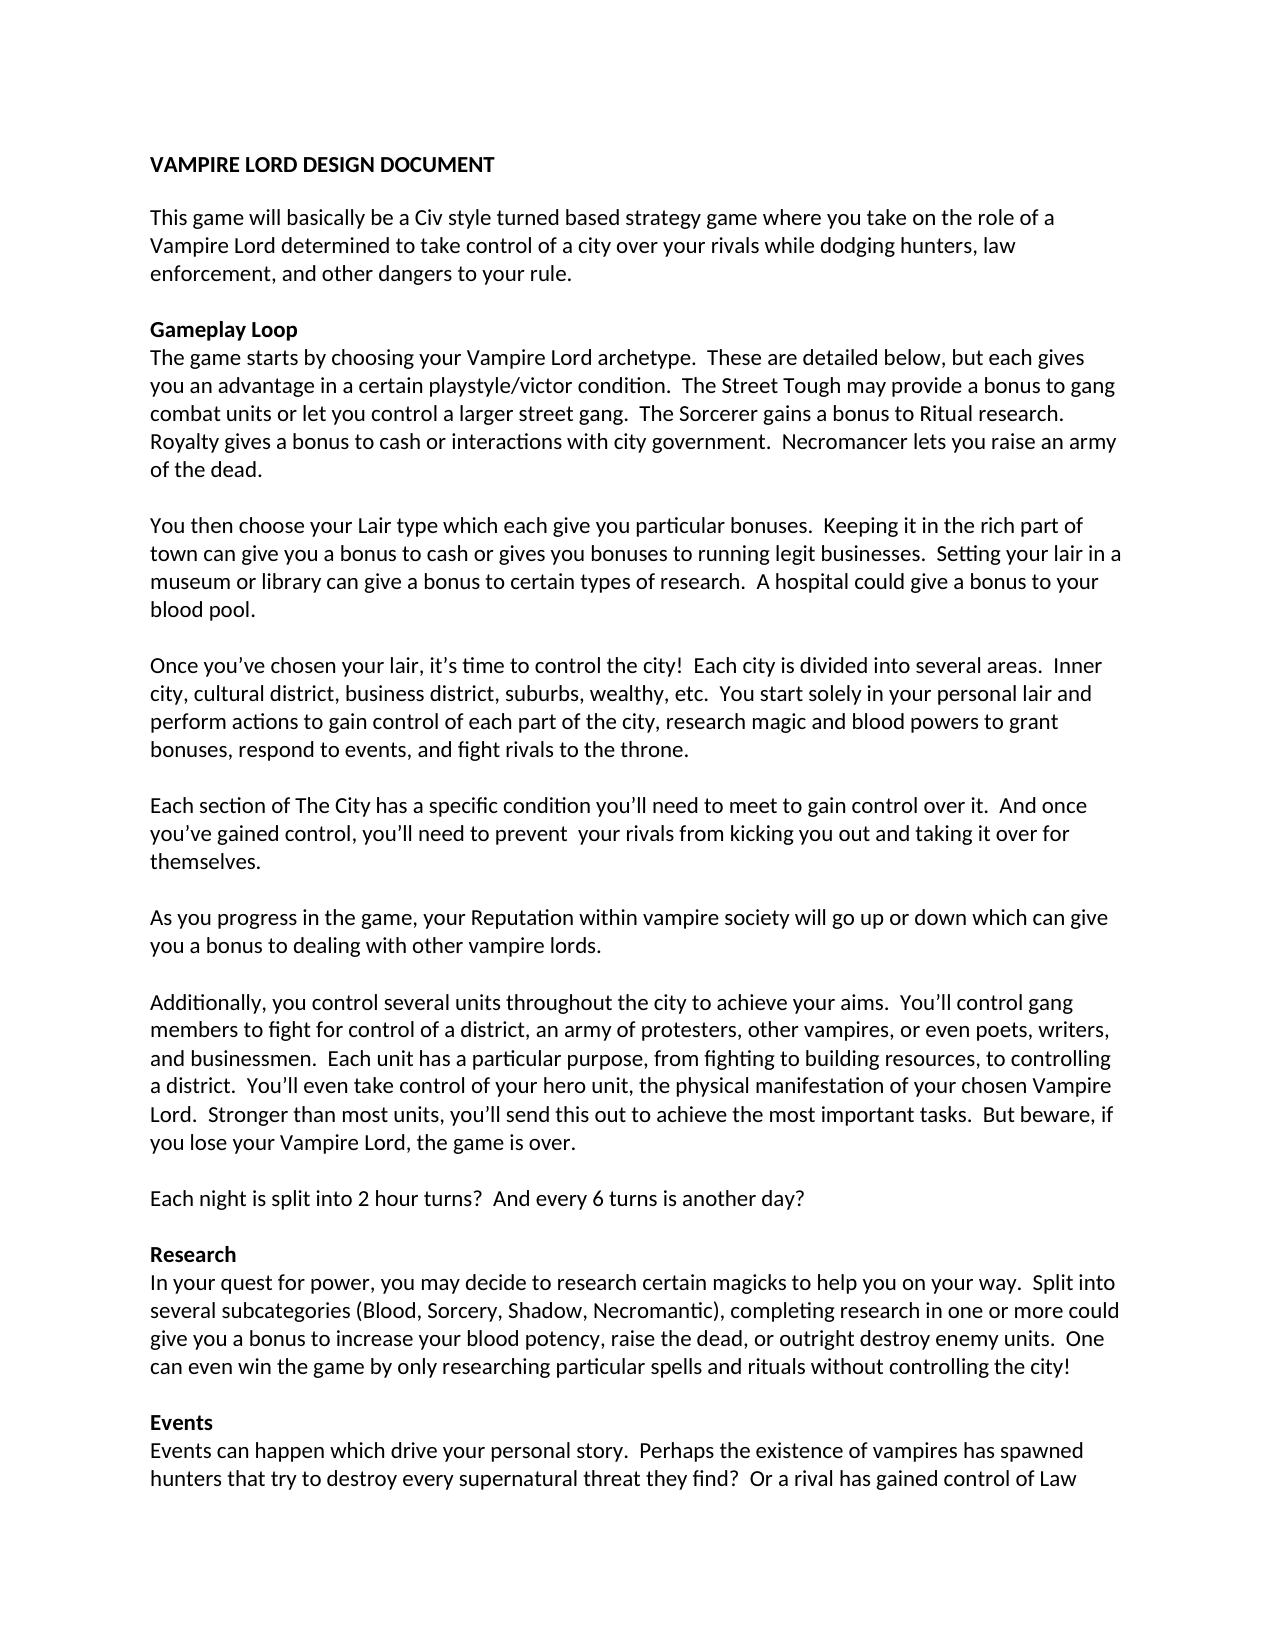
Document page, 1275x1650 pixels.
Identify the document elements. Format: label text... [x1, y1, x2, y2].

text This game will basically be a Civ style turned based strategy game where you take on the role of a Vampire Lord determined to take control of a city over your rivals while dodging hunters, law enforcement, and other dangers to your rule. [150, 203, 1125, 287]
text Events [150, 1408, 1125, 1436]
text VAMPIRE LORD DESIGN DOCUMENT [150, 150, 1125, 178]
text Additionally, you control several units throughout the city to achieve your aims. You’ll control gang members to fight for control of a district, an army of protesters, other vampires, or even poets, writers, and businessmen. Each unit has a particular purpose, from fighting to building resources, to controlling a district. You’ll even take control of your hero unit, the physical manifestation of your chosen Vampire Lord. Stronger than most units, you’ll send this out to achieve the most important tasks. But beware, if you lose your Vampire Lord, the game is over. [150, 988, 1125, 1156]
text As you progress in the game, your Reputation within vampire society will go up or down which can give you a bonus to dealing with other vampire lords. [150, 903, 1125, 959]
text Research [150, 1240, 1125, 1268]
text Gameplay Loop [150, 315, 1125, 343]
text Once you’ve chosen your lair, it’s time to control the city! Each city is divided into several areas. Inner city, cultural district, business district, suburbs, wealthy, etc. You start solely in your personal lair and perform actions to gain control of each part of the city, research magic and blood powers to grant bonuses, respond to events, and fight rivals to the throne. [150, 651, 1125, 763]
text Each section of The City has a specific condition you’ll need to meet to gain control over it. And once you’ve gained control, you’ll need to prevent your rivals from kicking you out and taking it over for themselves. [150, 791, 1125, 876]
text The game starts by choosing your Vampire Lord archetype. These are detailed below, but each gives you an advantage in a certain playstyle/victor condition. The Street Tough may provide a bonus to gang combat units or let you control a larger street gang. The Sorcerer gains a bonus to Ritual research. Royalty gives a bonus to cash or interactions with city government. Necromancer lets you raise an army of the dead. [150, 343, 1125, 483]
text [150, 1436, 1125, 1492]
text In your quest for power, you may decide to research certain magicks to help you on your way. Split into several subcategories (Blood, Sorcery, Shadow, Necromantic), completing research in one or more could give you a bonus to increase your blood potency, raise the dead, or outright destroy enemy units. One can even win the game by only researching particular spells and rituals without controlling the city! [150, 1268, 1125, 1380]
text You then choose your Lair type which each give you particular bonuses. Keeping it in the rich part of town can give you a bonus to cash or gives you bonuses to running legit businesses. Setting your lair in a museum or library can give a bonus to certain types of research. A hospital could give a bonus to your blood pool. [150, 511, 1125, 623]
text Each night is split into 2 hour turns? And every 6 turns is another day? [150, 1184, 1125, 1212]
